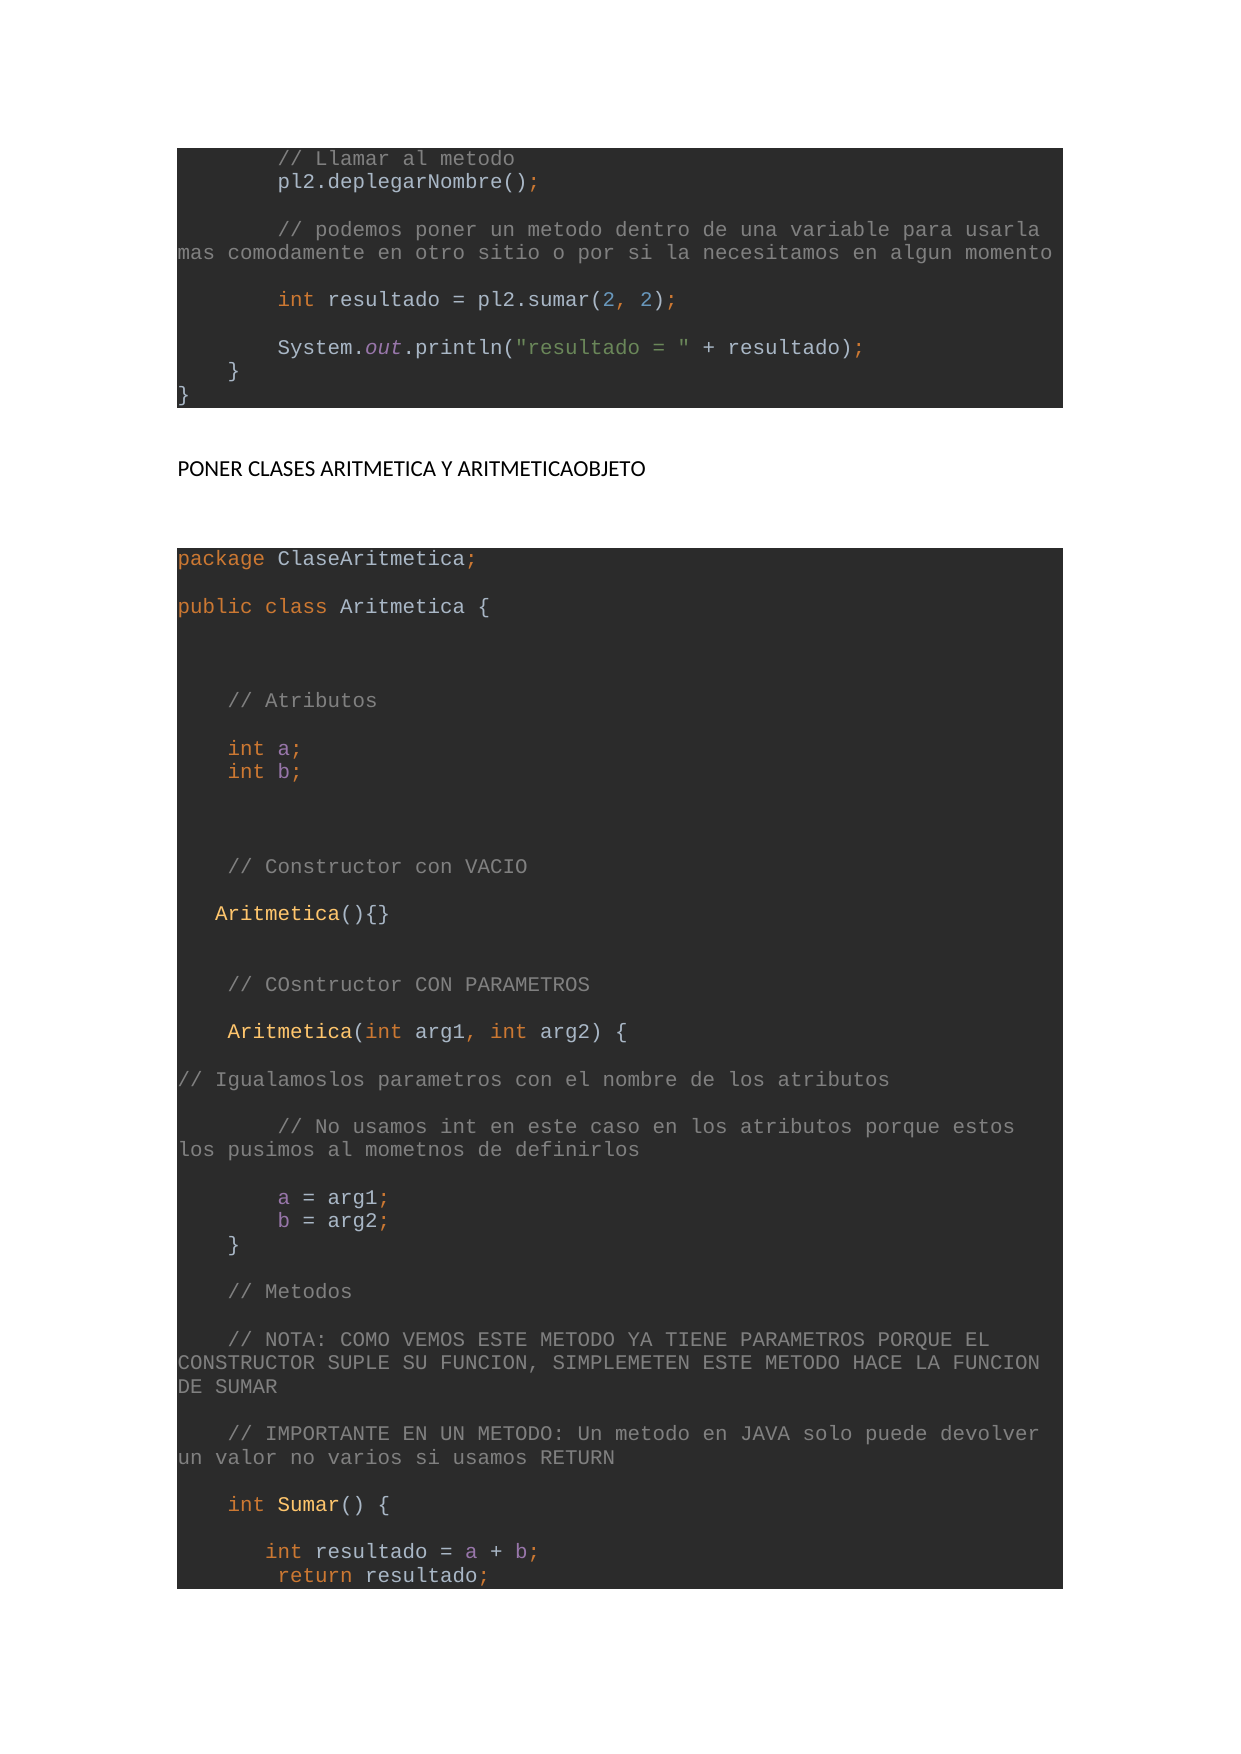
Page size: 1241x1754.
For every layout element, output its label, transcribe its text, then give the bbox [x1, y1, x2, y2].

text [177, 148, 1063, 408]
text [177, 548, 1063, 1589]
text PONER CLASES ARITMETICA Y ARITMETICAOBJETO [177, 454, 1063, 483]
